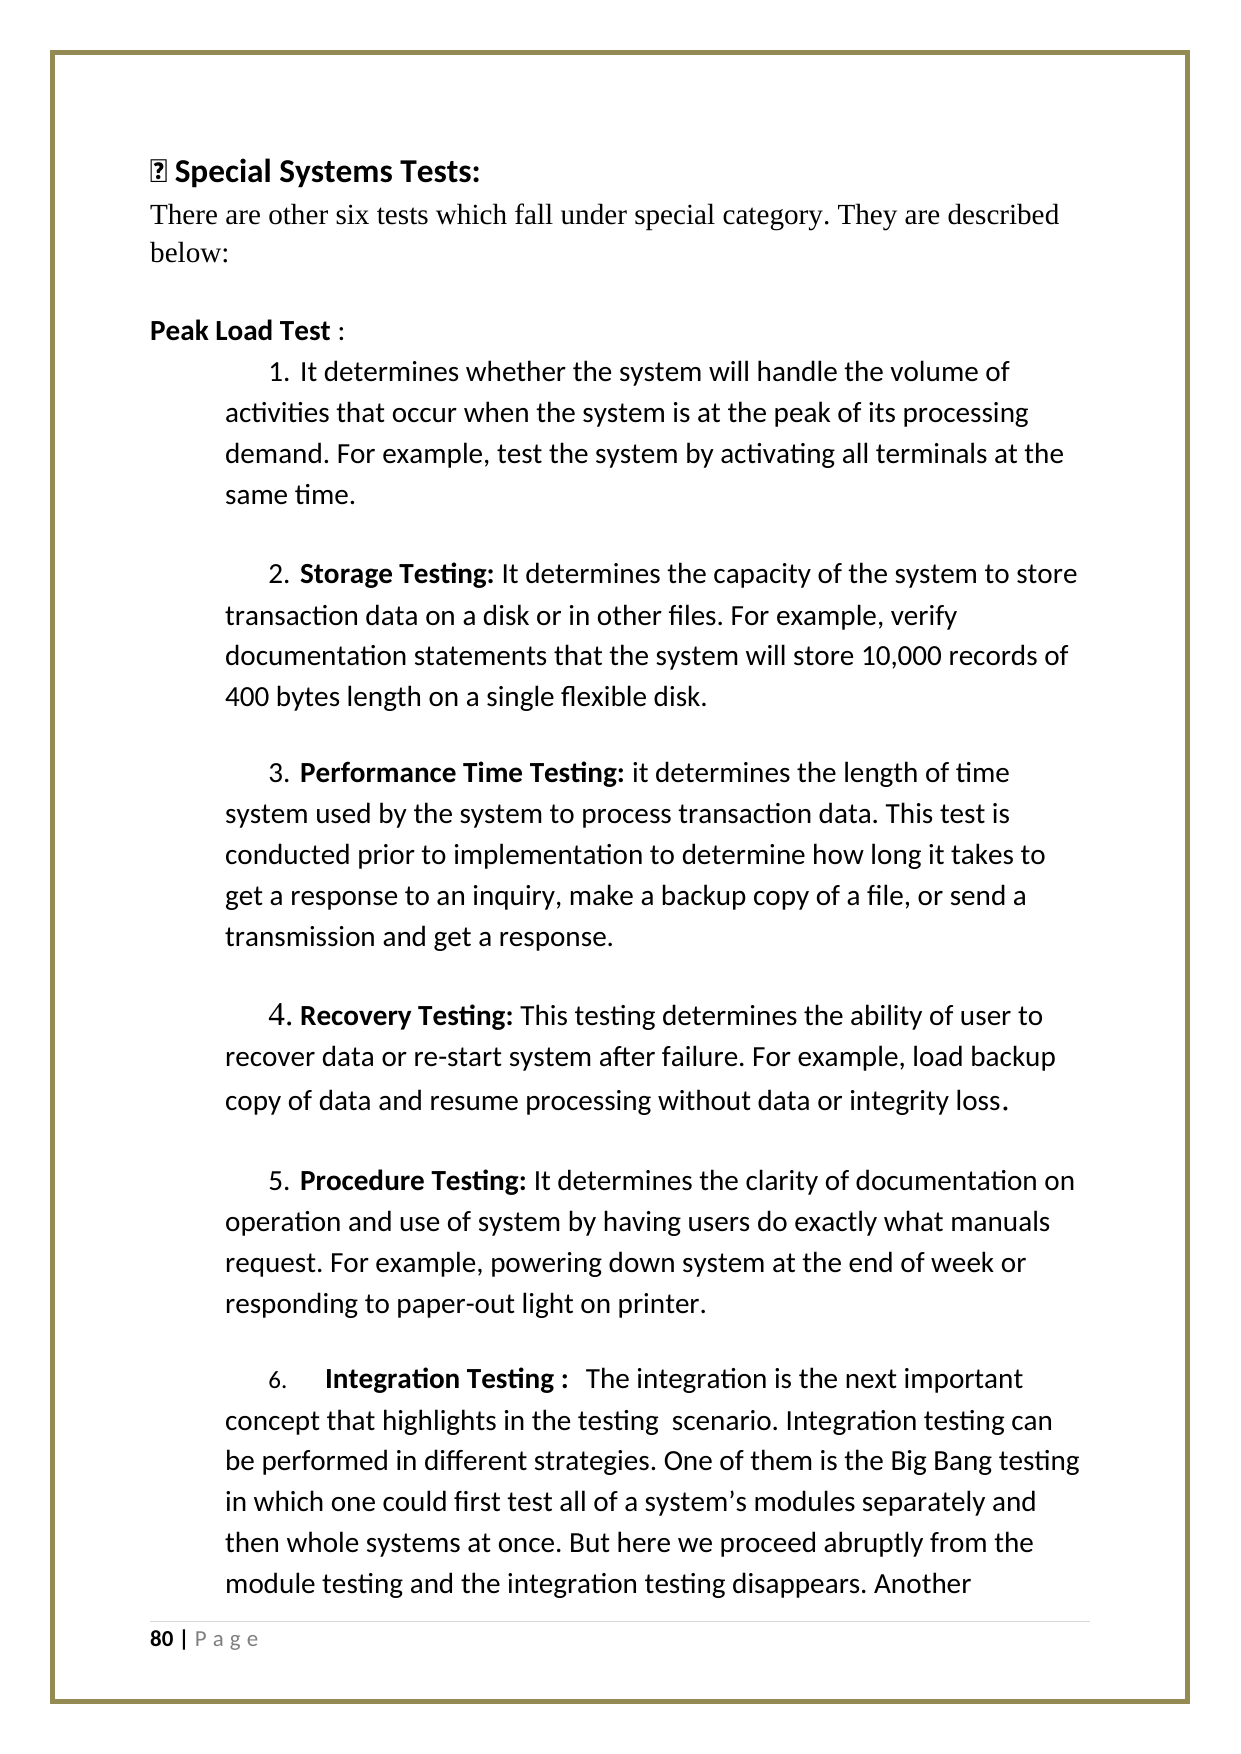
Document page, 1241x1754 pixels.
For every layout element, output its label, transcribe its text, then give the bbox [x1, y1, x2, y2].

list Recovery Testing: This testing determines the ability of user to recover data or re-start system after failure. For example, load backup copy of data and resume processing without data or integrity loss. [225, 994, 1090, 1118]
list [225, 1361, 1090, 1601]
text There are other six tests which fall under special category. They are described below: [150, 197, 1090, 269]
text Peak Load Test : [150, 312, 1090, 348]
list Procedure Testing: It determines the clarity of documentation on operation and use of system by having users do exactly what manuals request. For example, powering down system at the end of week or responding to paper-out light on printer. [225, 1162, 1090, 1320]
list Storage Testing: It determines the capacity of the system to store transaction data on a disk or in other files. For example, verify documentation statements that the system will store 10,000 records of 400 bytes length on a single flexible disk. [225, 556, 1090, 714]
text  Special Systems Tests: [150, 150, 1090, 191]
list Performance Time Testing: it determines the length of time system used by the system to process transaction data. This test is conducted prior to implementation to determine how long it takes to get a response to an inquiry, make a backup copy of a file, or send a transmission and get a response. [225, 754, 1090, 954]
list It determines whether the system will handle the volume of activities that occur when the system is at the peak of its processing demand. For example, test the system by activating all terminals at the same time. [225, 353, 1090, 512]
